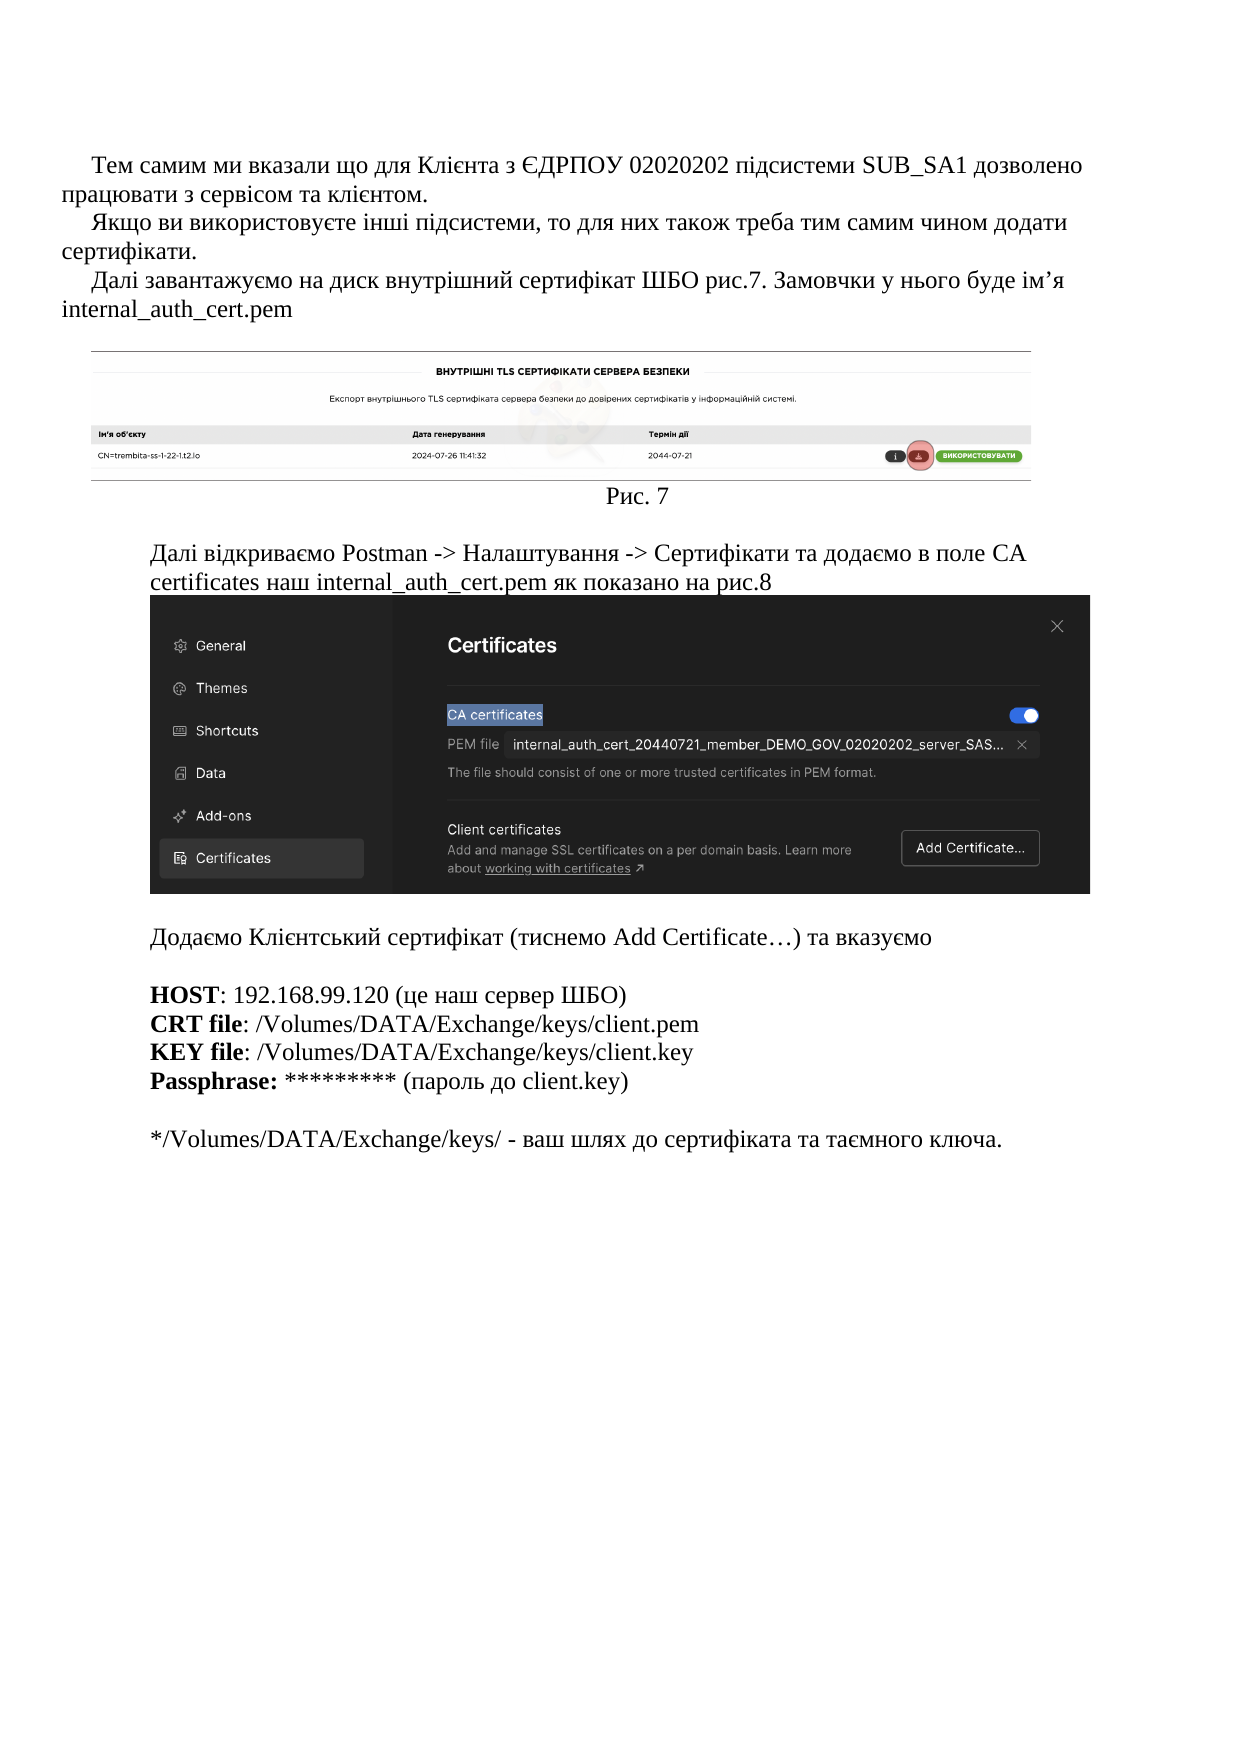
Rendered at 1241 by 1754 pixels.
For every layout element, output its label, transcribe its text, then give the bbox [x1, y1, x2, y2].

text Тем самим ми вказали що для Клієнта з ЄДРПОУ 02020202 підсистеми SUB_SA1 дозволено працювати з сервісом та клієнтом. [61, 150, 1184, 207]
text */Volumes/DATA/Exchange/keys/ - ваш шлях до сертифіката та таємного ключа. [150, 1124, 1090, 1152]
picture [150, 595, 1091, 894]
text Далі відкриваємо Postman -> Налаштування -> Сертифікати та додаємо в поле CA certificates наш internal_auth_cert.pem як показано на рис.8 [150, 538, 1090, 595]
text Рис. 7 [61, 481, 1184, 509]
text Додаємо Клієнтський сертифікат (тиснемо Add Сertificate…) та вказуємо [150, 922, 1090, 951]
text Далі завантажуємо на диск внутрішний сертифікат ШБО рис.7. Замовчки у нього буде імʼя internal_auth_cert.pem [61, 265, 1184, 322]
text Passphrase: ********* (пароль до client.key) [150, 1066, 1090, 1095]
text CRT file: /Volumes/DATA/Exchange/keys/client.pem [150, 1009, 1090, 1037]
text Якщо ви використовуєте інші підсистеми, то для них також треба тим самим чином додати сертифікати. [61, 207, 1184, 265]
text KEY file: /Volumes/DATA/Exchange/keys/client.key [150, 1037, 1090, 1066]
picture [91, 351, 1032, 481]
text HOST: 192.168.99.120 (це наш сервер ШБО) [150, 980, 1090, 1009]
